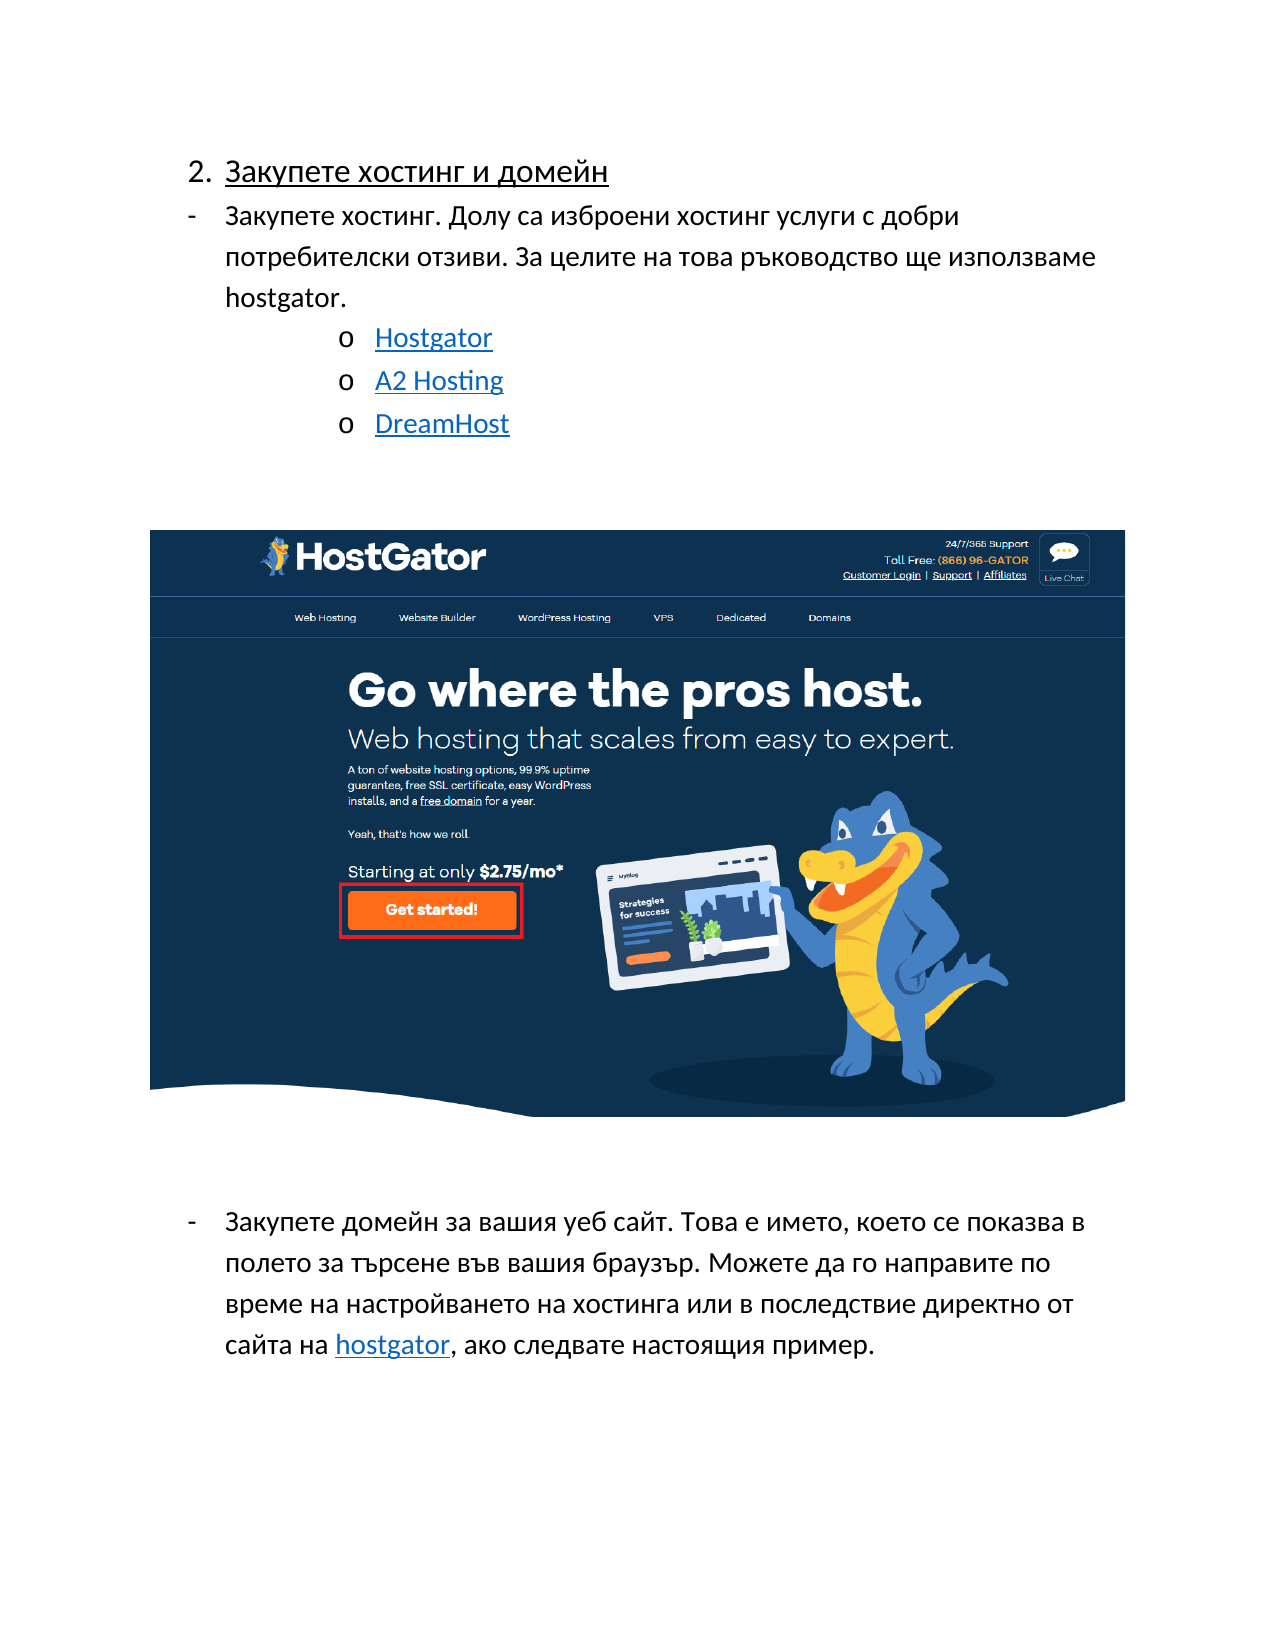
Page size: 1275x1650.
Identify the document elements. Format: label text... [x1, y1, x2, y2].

list DreamHost [337, 405, 1125, 442]
list A2 Hosting [337, 362, 1125, 399]
picture [150, 530, 1125, 1117]
list Hostgator [337, 319, 1125, 357]
list Закупете хостинг и домейн [187, 150, 1125, 191]
list Закупете домейн за вашия уеб сайт. Това е името, което се показва в полето за търсене във вашия браузър. Можете да го направите по време на настройването на хостинга или в последствие директно от сайта на hostgator, ако следвате настоящия пример. [187, 1203, 1125, 1362]
list Закупете хостинг. Долу са изброени хостинг услуги с добри потребителски отзиви. За целите на това ръководство ще използваме hostgator. [187, 197, 1125, 314]
